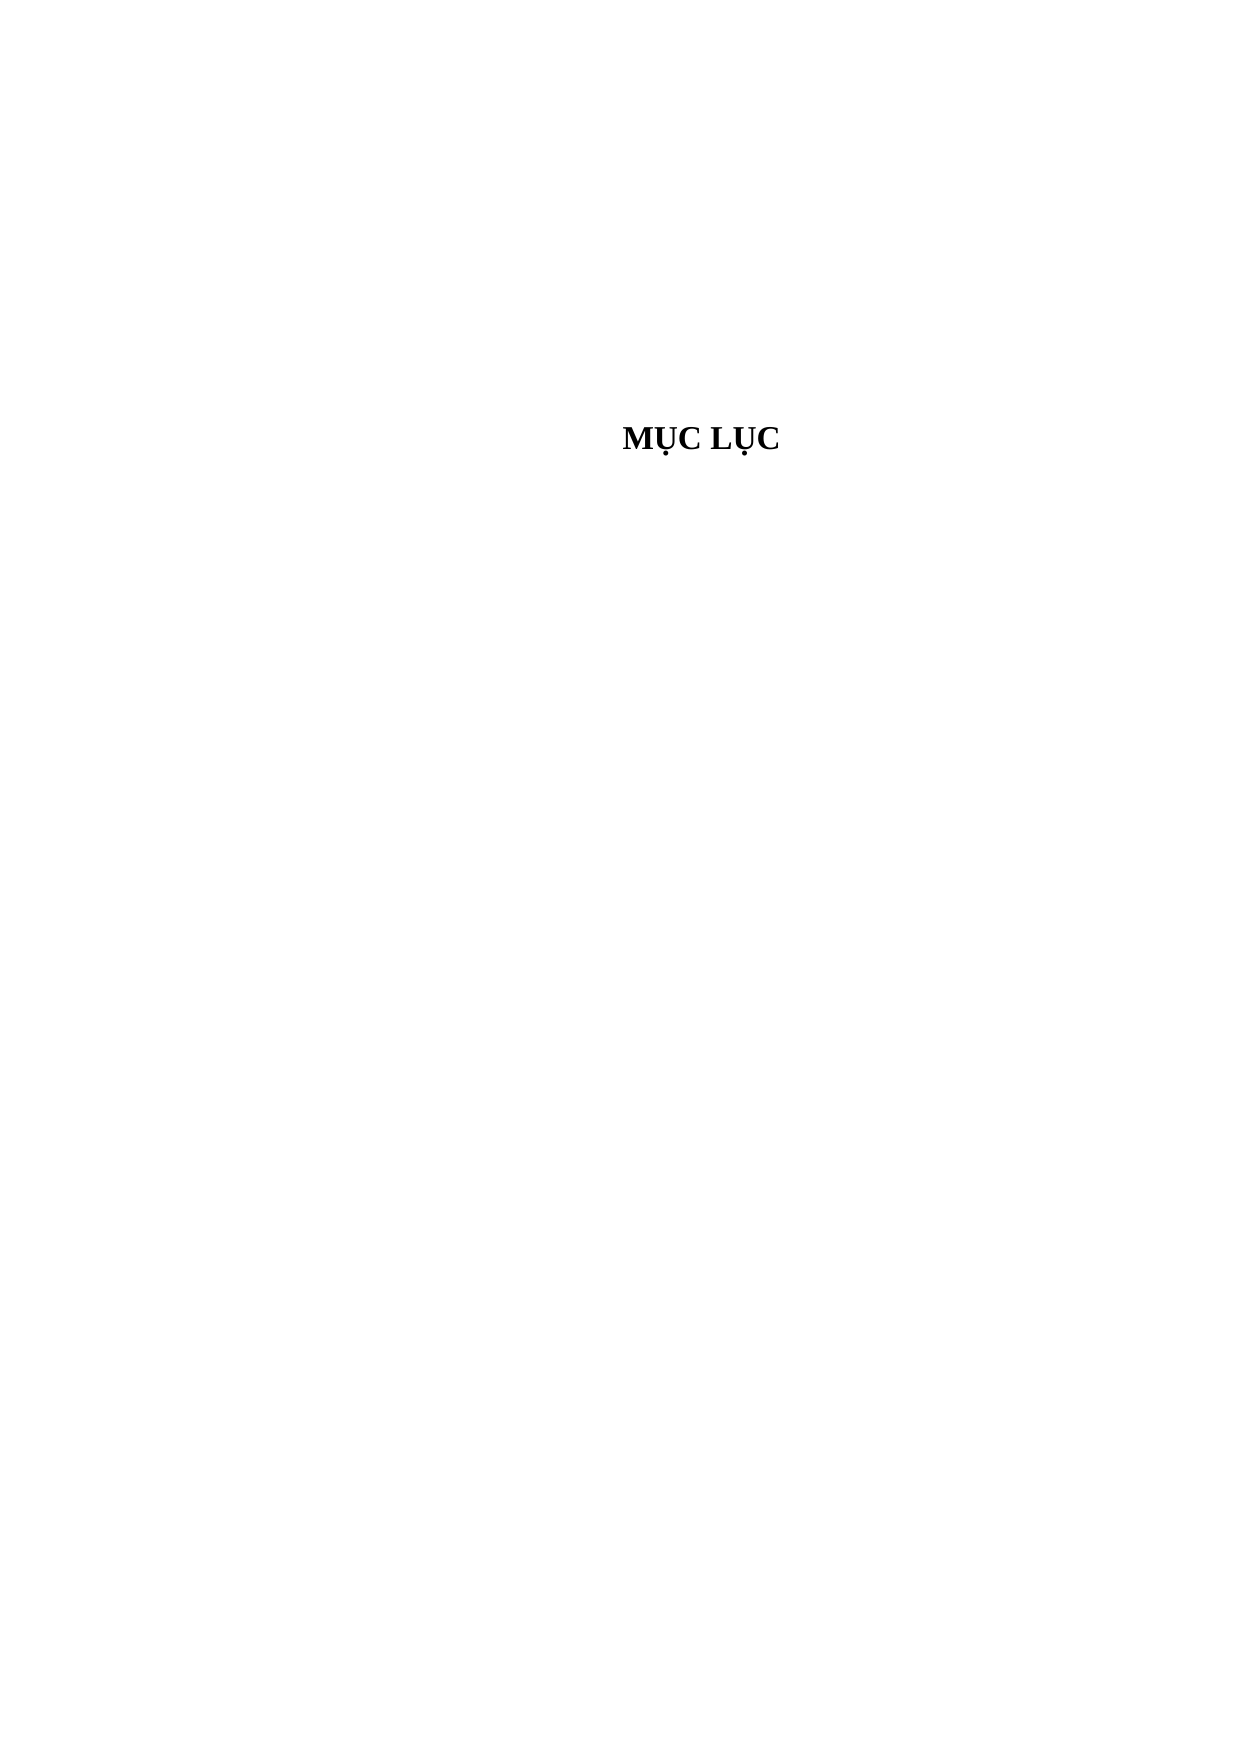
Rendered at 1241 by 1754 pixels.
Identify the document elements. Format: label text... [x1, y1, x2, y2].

text MỤC LỤC [207, 418, 1122, 457]
